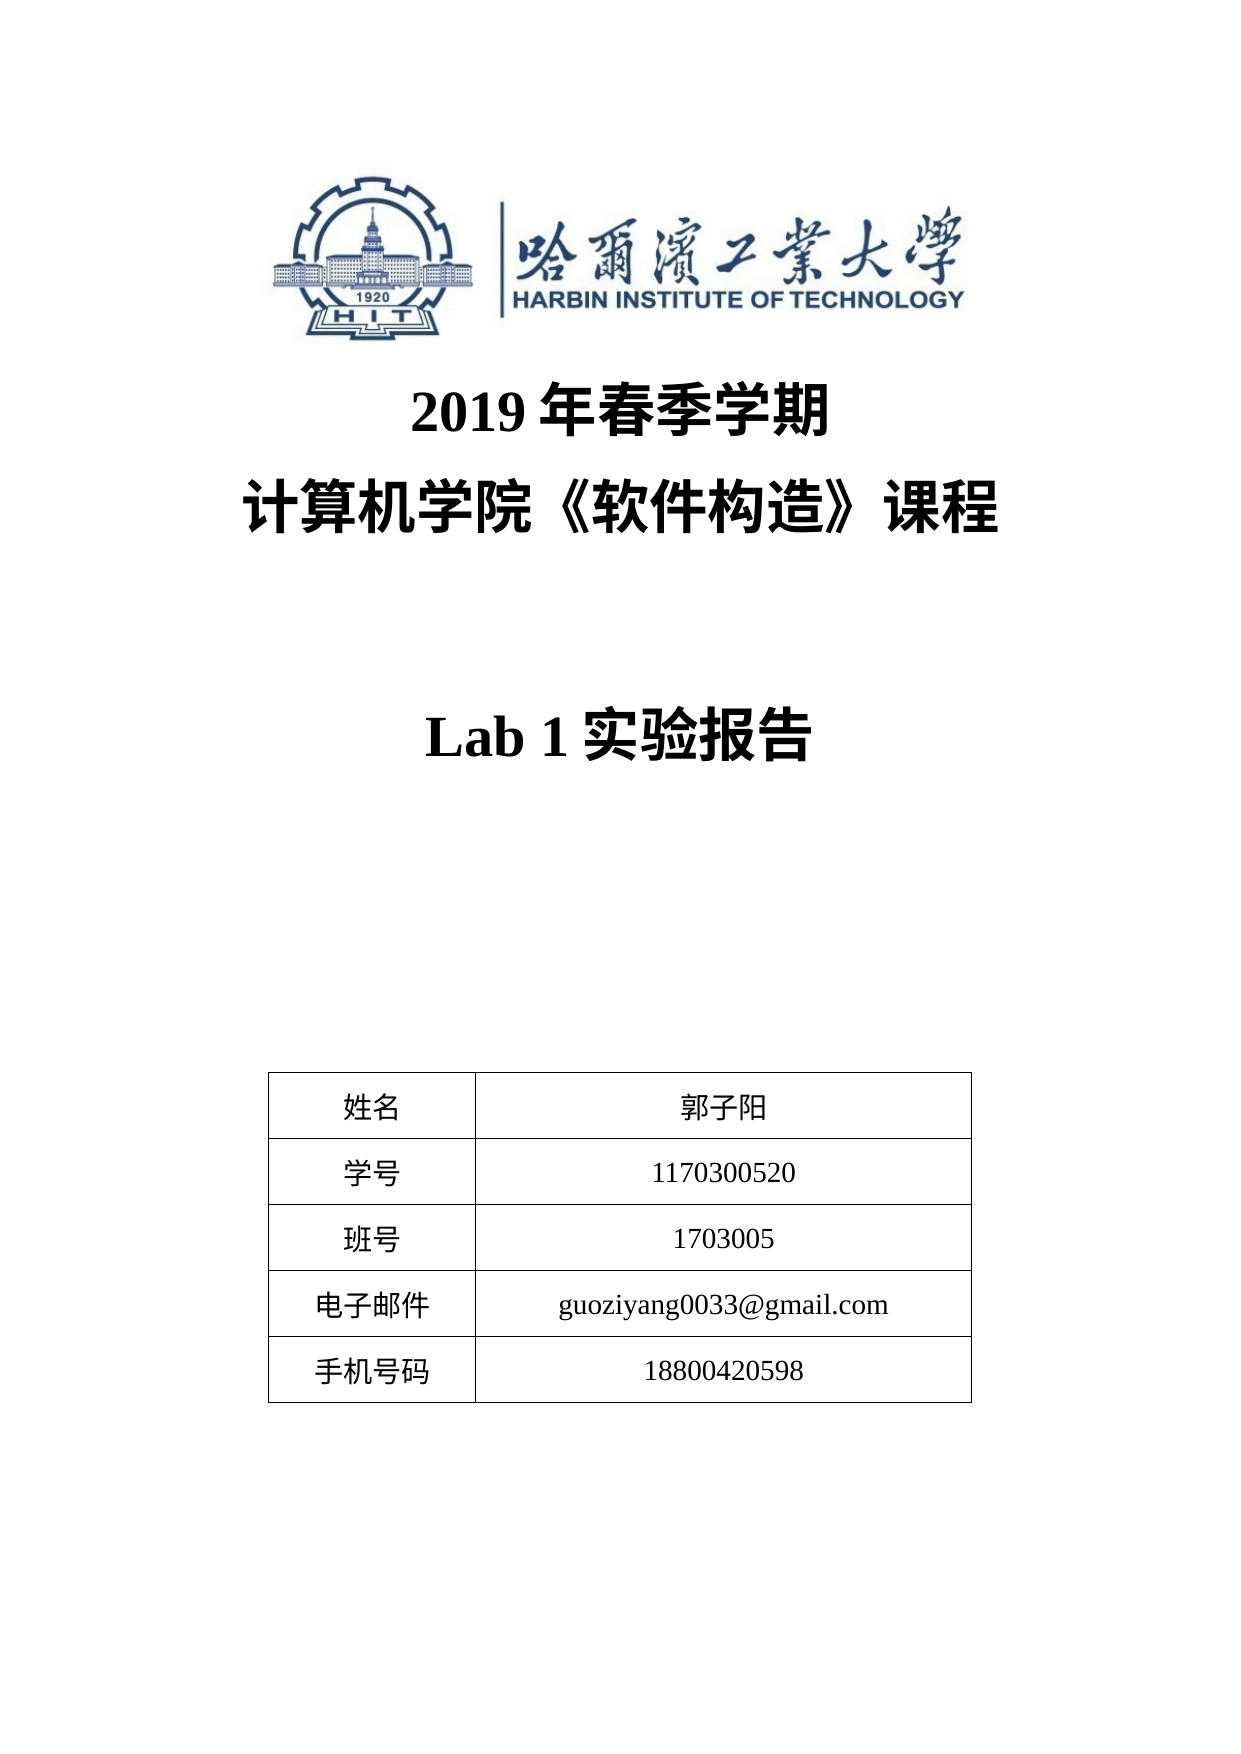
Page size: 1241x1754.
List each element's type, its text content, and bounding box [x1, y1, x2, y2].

table_cell guoziyang0033@gmail.com [476, 1271, 971, 1336]
table_cell 18800420598 [476, 1337, 971, 1402]
table_cell 电子邮件 [269, 1271, 475, 1336]
table_cell 1703005 [476, 1205, 971, 1270]
picture [259, 162, 981, 356]
table_header 郭子阳 [476, 1073, 971, 1138]
table_cell 班号 [269, 1205, 475, 1270]
table_cell 学号 [269, 1139, 475, 1204]
table_header 姓名 [269, 1073, 475, 1138]
table_cell 1170300520 [476, 1139, 971, 1204]
table_cell 手机号码 [269, 1337, 475, 1402]
text Lab 1实验报告 [187, 682, 1053, 812]
text 2019年春季学期 计算机学院《软件构造》课程 [187, 357, 1053, 552]
